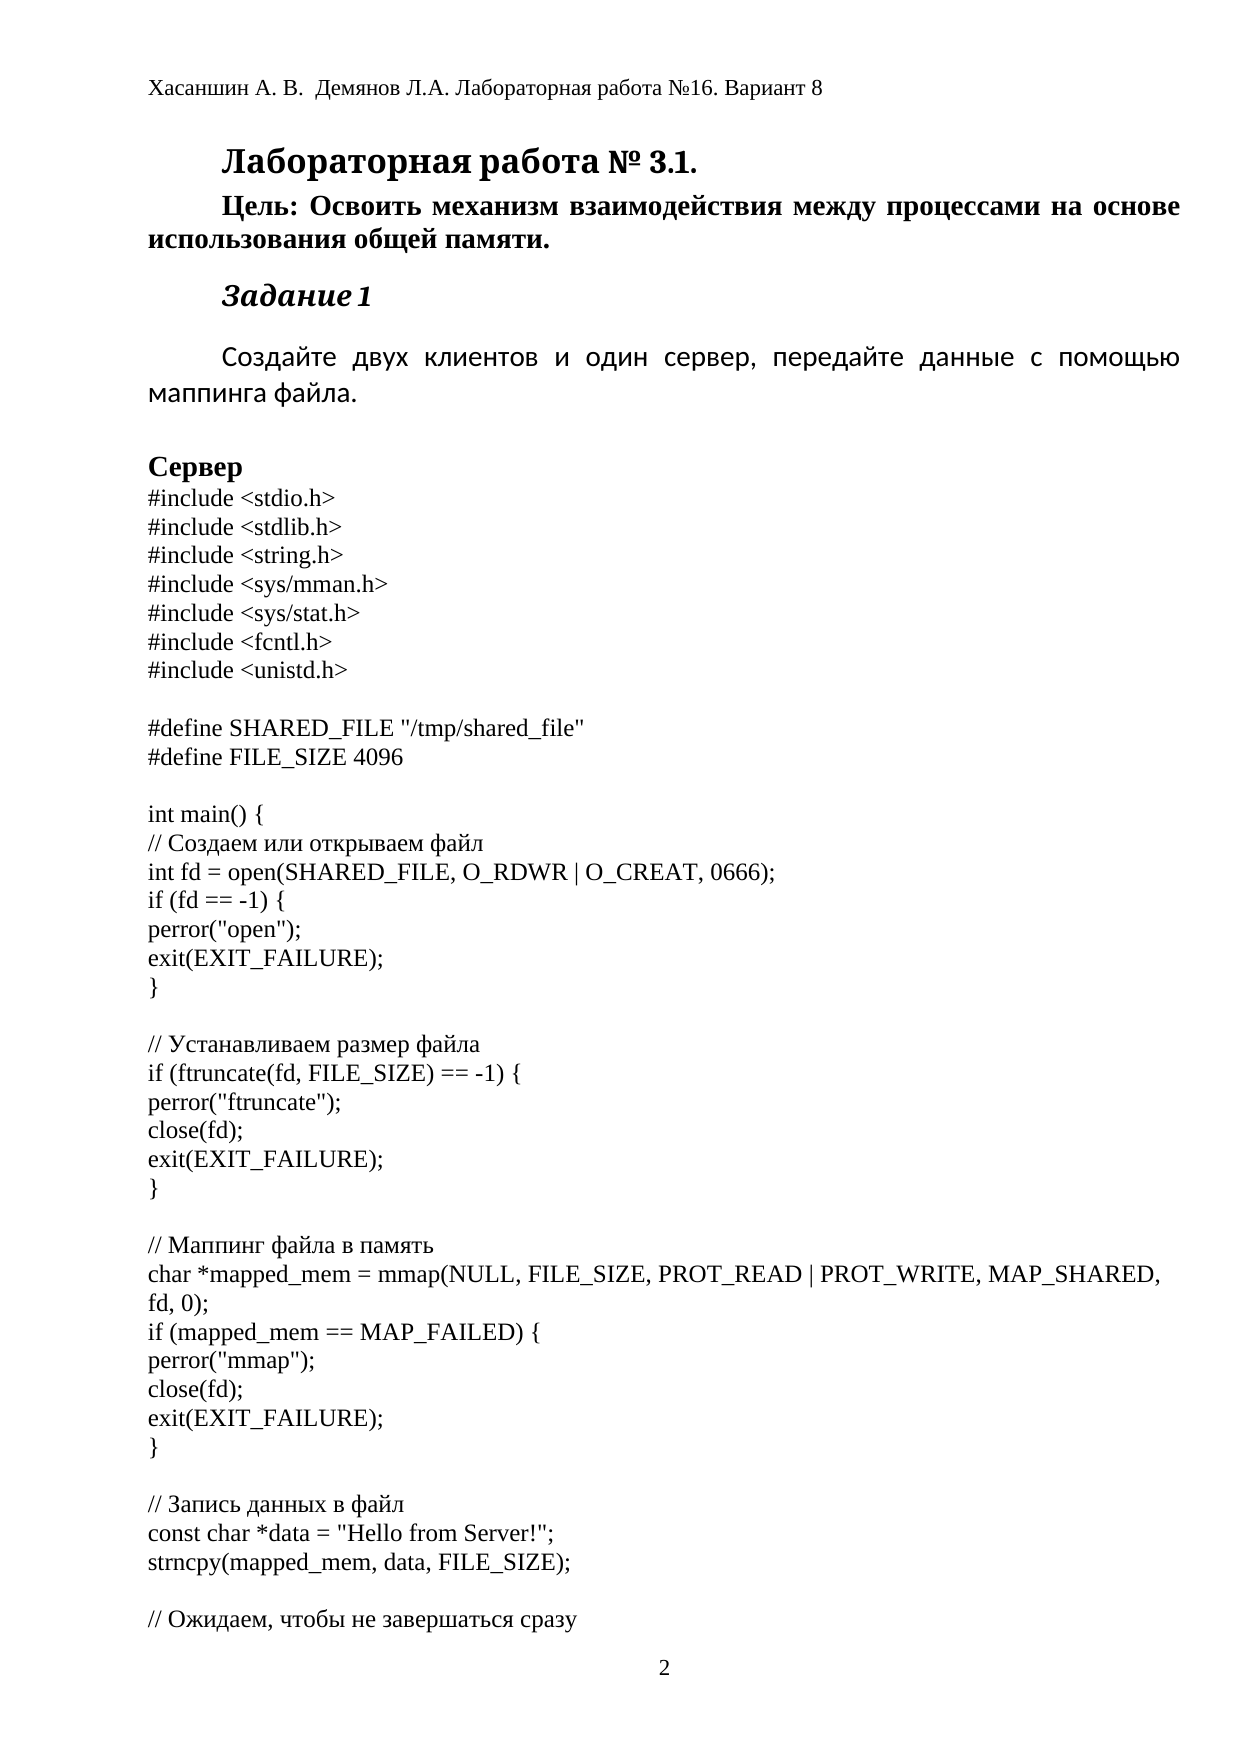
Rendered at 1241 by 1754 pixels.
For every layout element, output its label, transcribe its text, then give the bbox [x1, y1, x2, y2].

subtitle Лабораторная работа № 3.1. [148, 143, 1181, 181]
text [148, 483, 1181, 1633]
text Сервер [148, 449, 1181, 483]
subtitle Задание 1 [148, 280, 1181, 313]
subtitle Создайте двух клиентов и один сервер, передайте данные с помощью маппинга файла. [148, 338, 1181, 409]
text Цель: Освоить механизм взаимодействия между процессами на основе использования общей памяти. [148, 188, 1181, 255]
